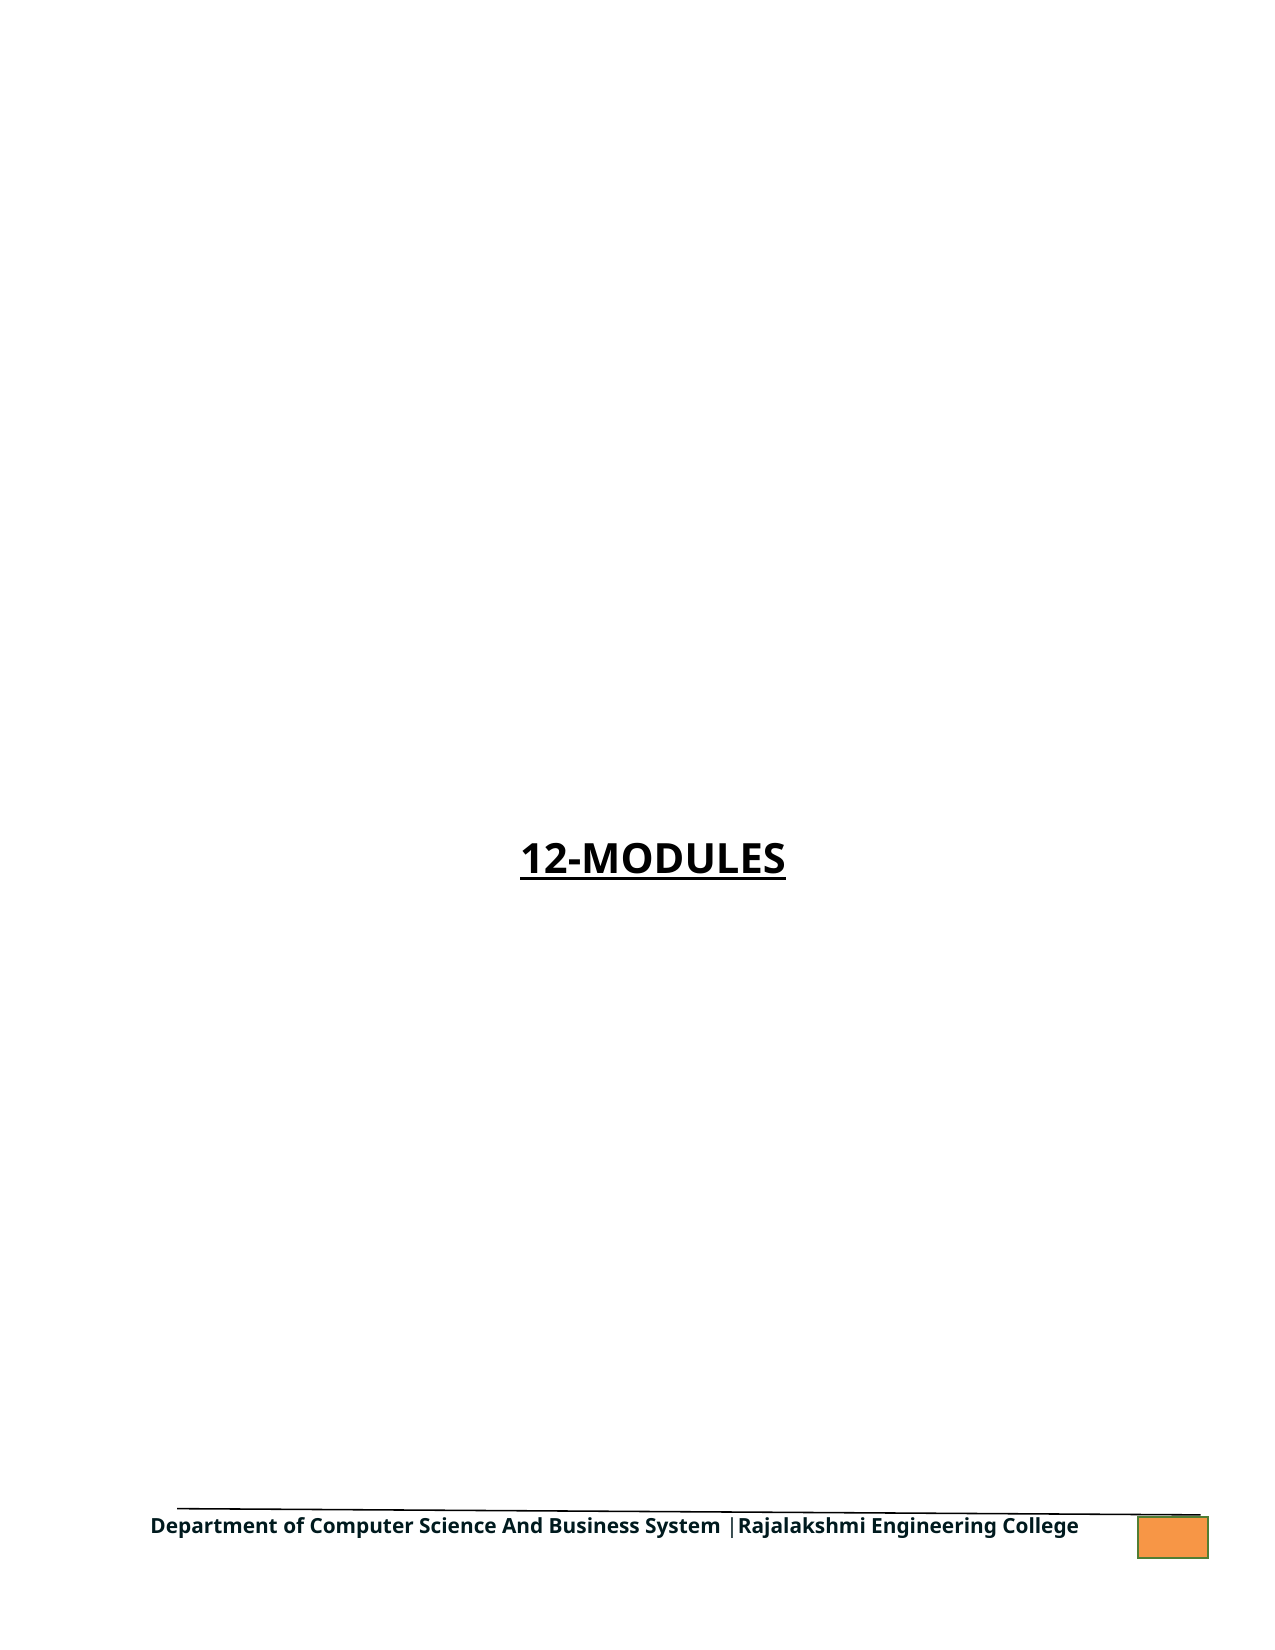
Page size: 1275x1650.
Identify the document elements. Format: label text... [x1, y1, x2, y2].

text 12-MODULES [150, 829, 786, 886]
